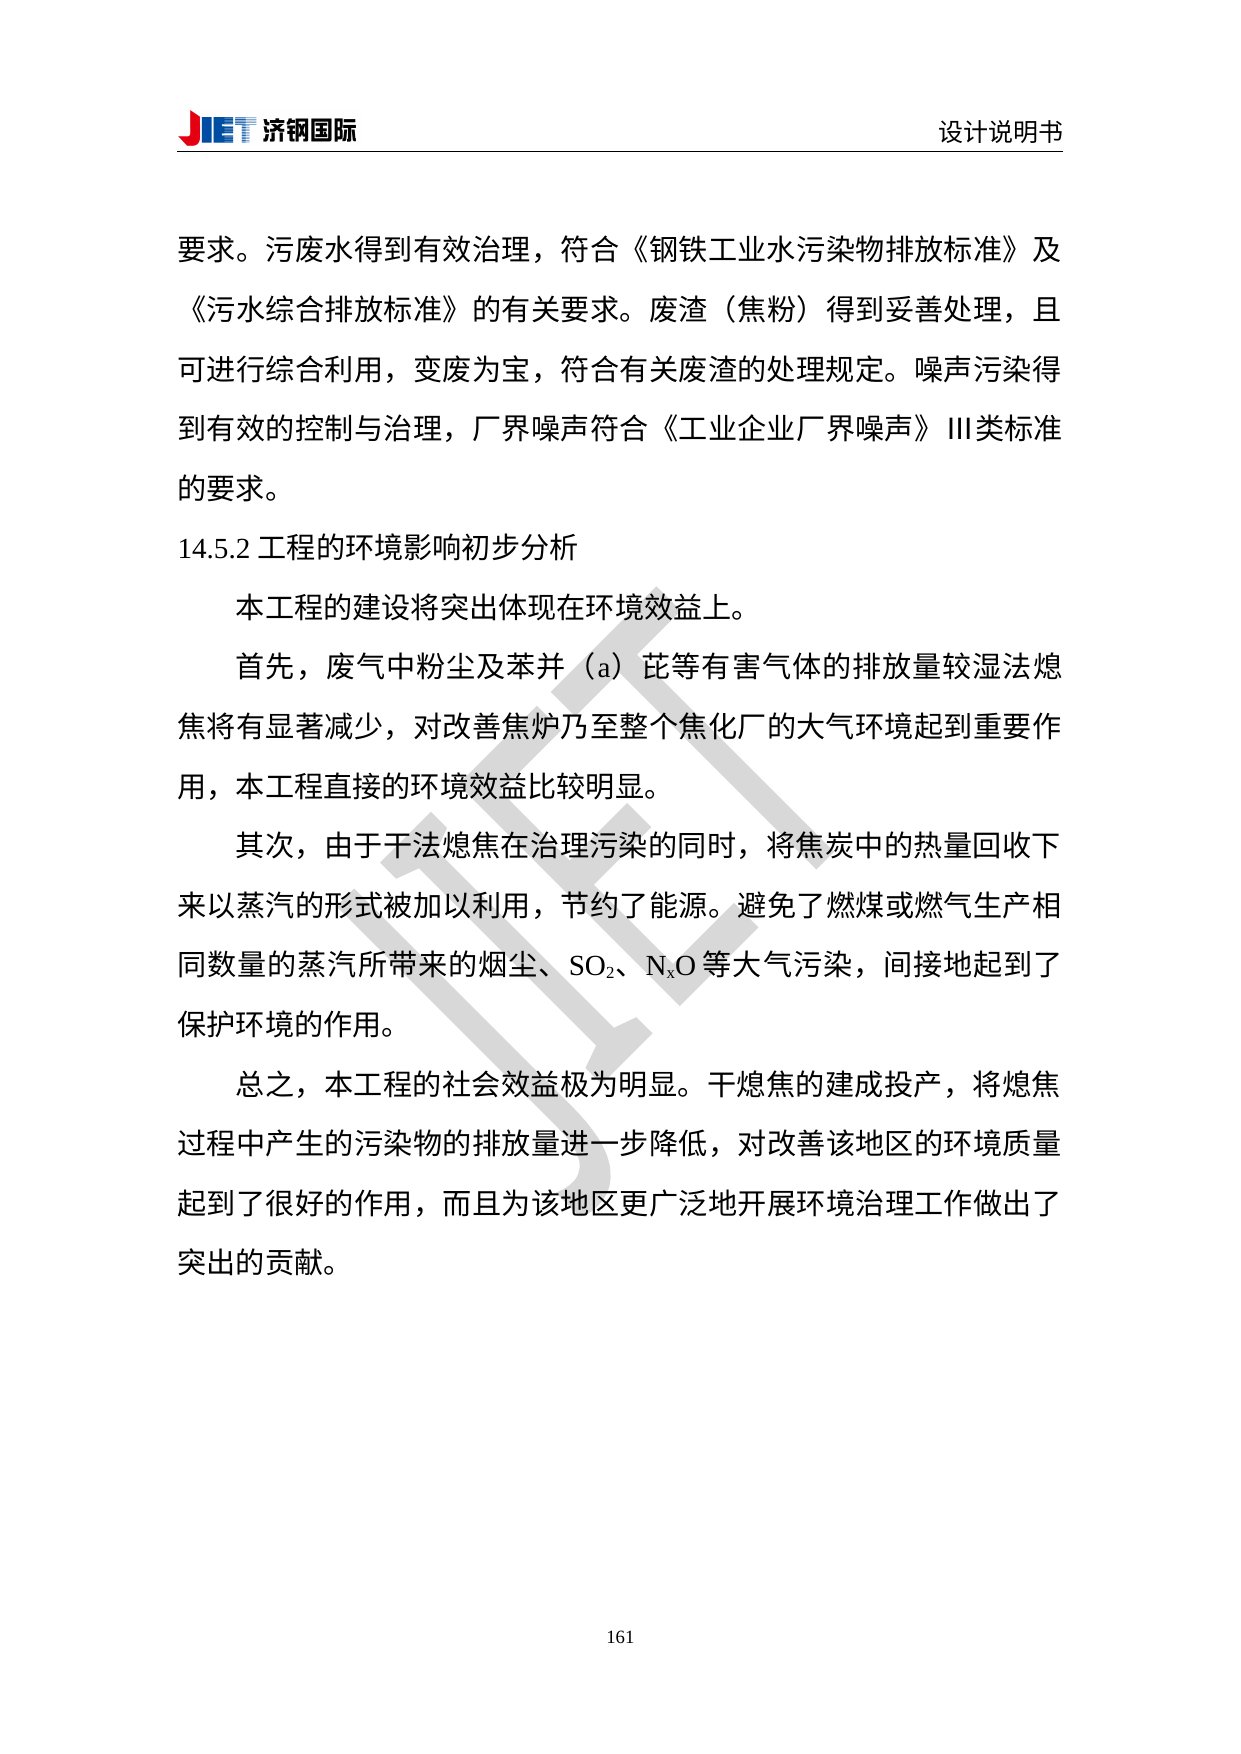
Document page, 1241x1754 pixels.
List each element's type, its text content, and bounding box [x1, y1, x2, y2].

text 总之，本工程的社会效益极为明显。干熄焦的建成投产，将熄焦过程中产生的污染物的排放量进一步降低，对改善该地区的环境质量起到了很好的作用，而且为该地区更广泛地开展环境治理工作做出了突出的贡献。 [177, 1052, 1063, 1291]
text 首先，废气中粉尘及苯并（a）芘等有害气体的排放量较湿法熄焦将有显著减少，对改善焦炉乃至整个焦化厂的大气环境起到重要作用，本工程直接的环境效益比较明显。 [177, 635, 1063, 814]
subtitle 14.5.2 工程的环境影响初步分析 [177, 516, 1063, 576]
text 其次，由于干法熄焦在治理污染的同时，将焦炭中的热量回收下来以蒸汽的形式被加以利用，节约了能源。避免了燃煤或燃气生产相同数量的蒸汽所带来的烟尘、SO2、NxO等大气污染，间接地起到了保护环境的作用。 [177, 814, 1063, 1052]
picture [177, 109, 363, 147]
text 本工程的建设将突出体现在环境效益上。 [177, 576, 1063, 635]
